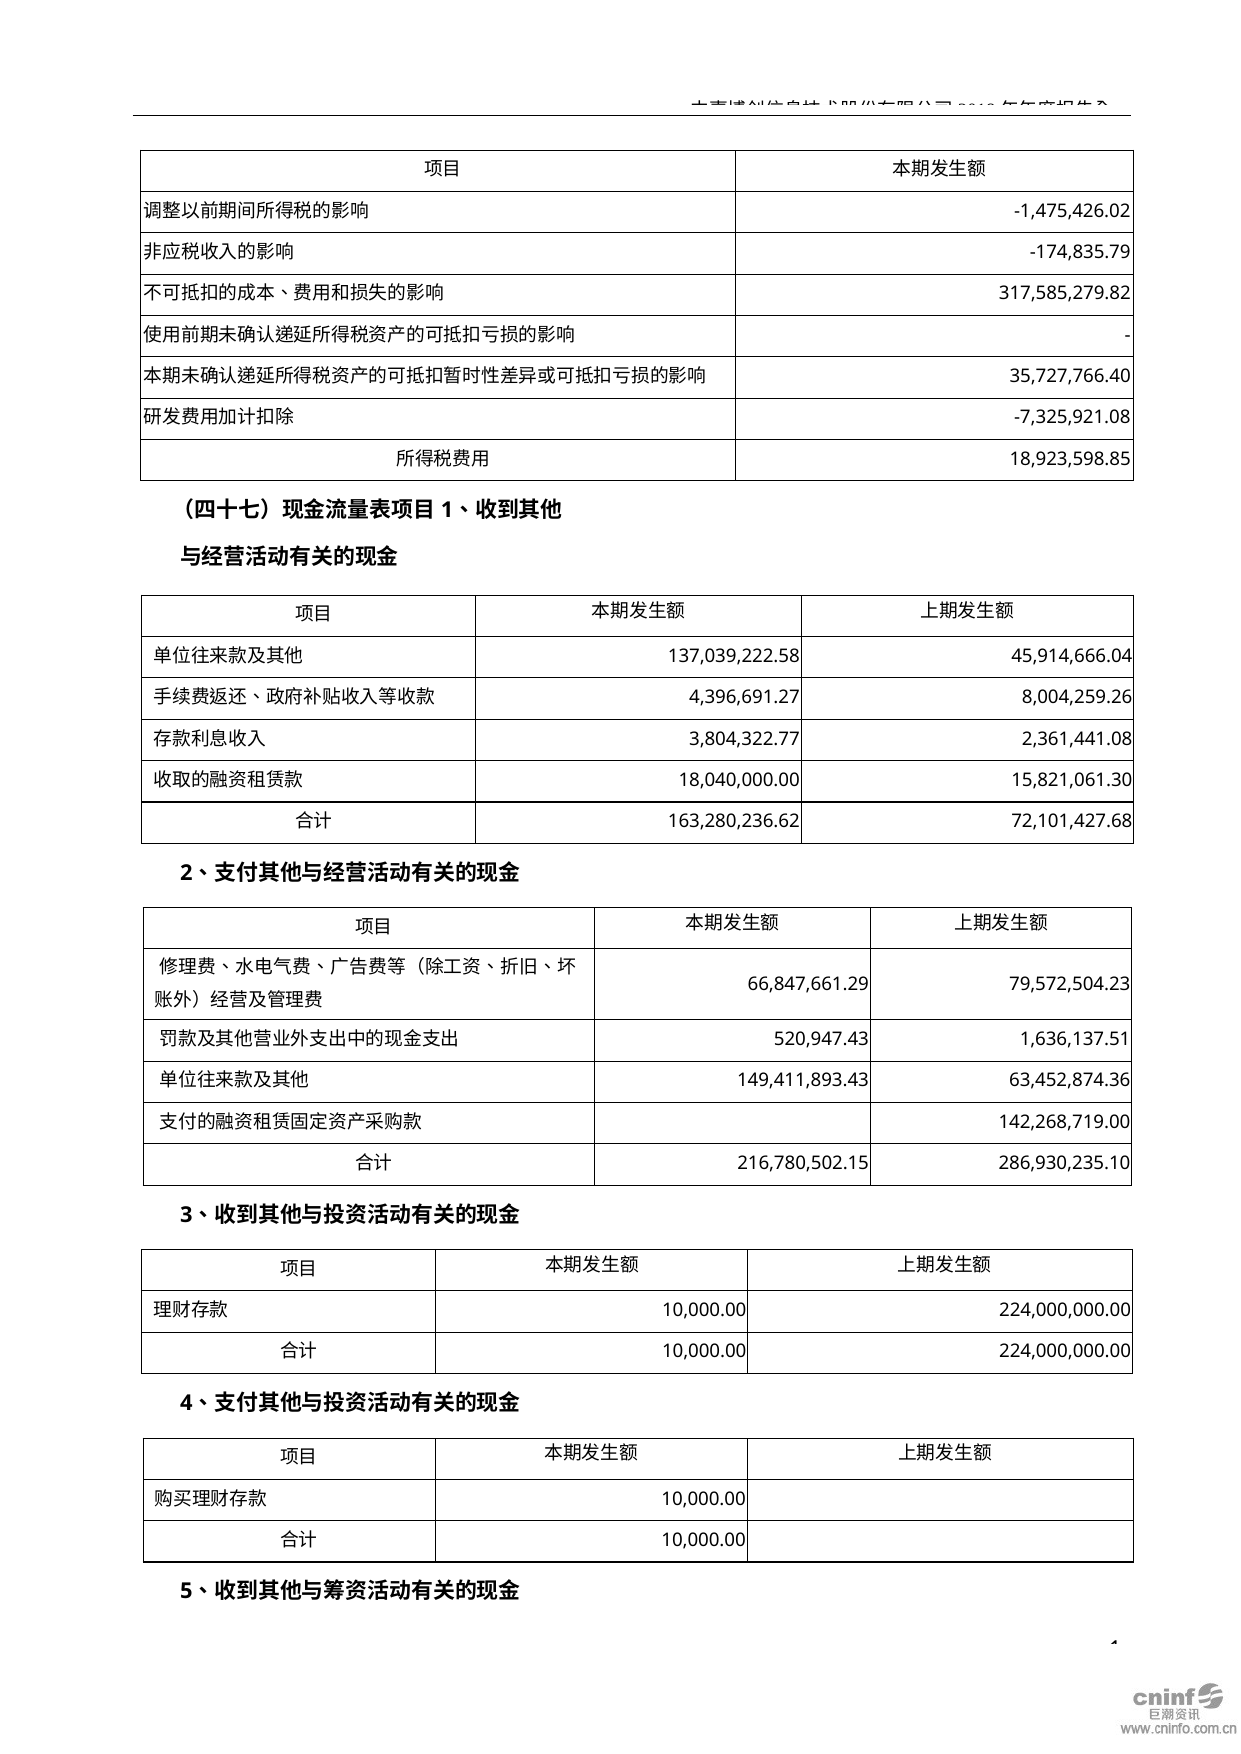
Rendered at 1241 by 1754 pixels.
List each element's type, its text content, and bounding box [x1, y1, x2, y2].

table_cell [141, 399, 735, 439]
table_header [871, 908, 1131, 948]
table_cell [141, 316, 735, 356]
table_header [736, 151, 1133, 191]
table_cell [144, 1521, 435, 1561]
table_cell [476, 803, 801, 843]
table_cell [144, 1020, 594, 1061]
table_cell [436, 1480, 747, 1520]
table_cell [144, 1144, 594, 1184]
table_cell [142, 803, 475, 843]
text 5、收到其他与筹资活动有关的现金 [180, 1575, 1121, 1605]
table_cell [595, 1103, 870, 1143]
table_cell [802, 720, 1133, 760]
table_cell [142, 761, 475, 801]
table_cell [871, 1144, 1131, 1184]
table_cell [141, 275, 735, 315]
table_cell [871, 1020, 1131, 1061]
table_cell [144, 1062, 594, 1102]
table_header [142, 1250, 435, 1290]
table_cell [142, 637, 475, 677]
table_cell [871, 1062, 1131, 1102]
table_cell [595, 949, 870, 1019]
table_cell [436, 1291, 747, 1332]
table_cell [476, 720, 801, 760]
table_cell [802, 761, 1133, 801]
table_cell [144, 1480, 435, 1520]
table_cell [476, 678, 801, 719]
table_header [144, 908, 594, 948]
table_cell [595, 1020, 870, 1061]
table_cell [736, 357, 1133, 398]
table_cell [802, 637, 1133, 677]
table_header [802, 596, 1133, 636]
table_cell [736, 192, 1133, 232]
text 4、支付其他与投资活动有关的现金 [180, 1387, 1121, 1417]
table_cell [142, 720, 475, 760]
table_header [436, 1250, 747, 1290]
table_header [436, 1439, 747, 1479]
text 2、支付其他与经营活动有关的现金 [180, 857, 1121, 887]
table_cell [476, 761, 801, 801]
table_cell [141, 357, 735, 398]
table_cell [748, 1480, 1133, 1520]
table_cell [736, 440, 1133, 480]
subtitle （四十七）现金流量表项目 1、收到其他与经营活动有关的现金 [172, 494, 577, 570]
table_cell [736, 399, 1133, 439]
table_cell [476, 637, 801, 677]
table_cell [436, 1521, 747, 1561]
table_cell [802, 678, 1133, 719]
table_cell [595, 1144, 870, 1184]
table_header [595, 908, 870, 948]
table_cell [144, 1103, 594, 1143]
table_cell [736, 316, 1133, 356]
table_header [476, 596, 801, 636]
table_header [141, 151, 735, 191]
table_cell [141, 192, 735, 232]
picture [1115, 1680, 1240, 1737]
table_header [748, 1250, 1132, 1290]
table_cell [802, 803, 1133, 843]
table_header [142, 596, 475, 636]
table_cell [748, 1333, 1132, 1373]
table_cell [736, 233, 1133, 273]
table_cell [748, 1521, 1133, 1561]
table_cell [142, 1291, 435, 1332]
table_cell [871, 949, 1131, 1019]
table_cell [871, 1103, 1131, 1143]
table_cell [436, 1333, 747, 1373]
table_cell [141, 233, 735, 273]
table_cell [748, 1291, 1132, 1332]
text 3、收到其他与投资活动有关的现金 [180, 1199, 1121, 1228]
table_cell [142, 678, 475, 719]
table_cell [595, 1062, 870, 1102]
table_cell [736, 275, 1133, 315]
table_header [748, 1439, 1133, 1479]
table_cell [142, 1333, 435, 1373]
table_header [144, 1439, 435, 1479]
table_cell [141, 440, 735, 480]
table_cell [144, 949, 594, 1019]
